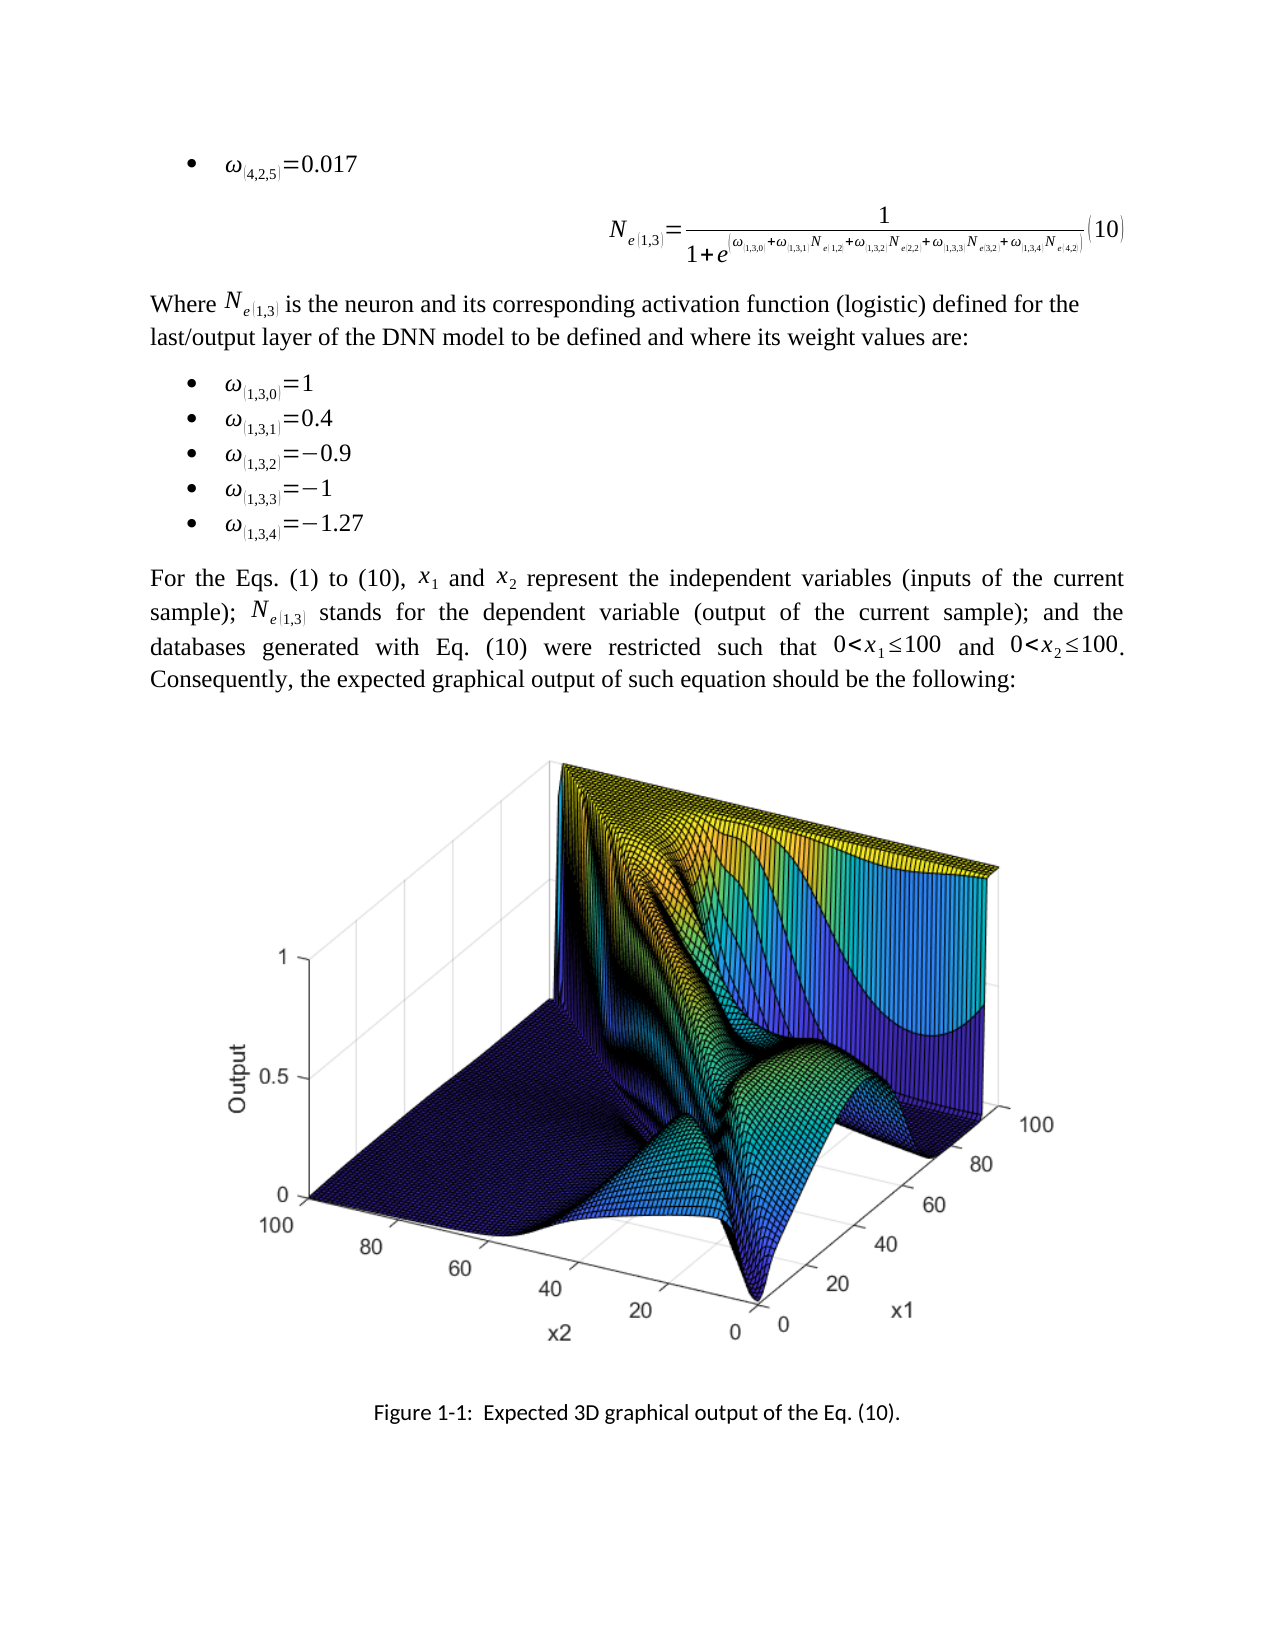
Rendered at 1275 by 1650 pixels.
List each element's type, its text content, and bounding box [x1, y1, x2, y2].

text For the Eqs. (1) to (10), and represent the independent variables (inputs of the current sample); stands for the dependent variable (output of the current sample); and the databases generated with Eq. (10) were restricted such that and . Consequently, the expected graphical output of such equation should be the following: [150, 561, 1125, 693]
text Figure 1-1: Expected 3D graphical output of the Eq. (10). [150, 1398, 1125, 1426]
picture [193, 712, 1083, 1379]
text Where is the neuron and its corresponding activation function (logistic) defined for the last/output layer of the DNN model to be defined and where its weight values are: [150, 287, 1125, 351]
